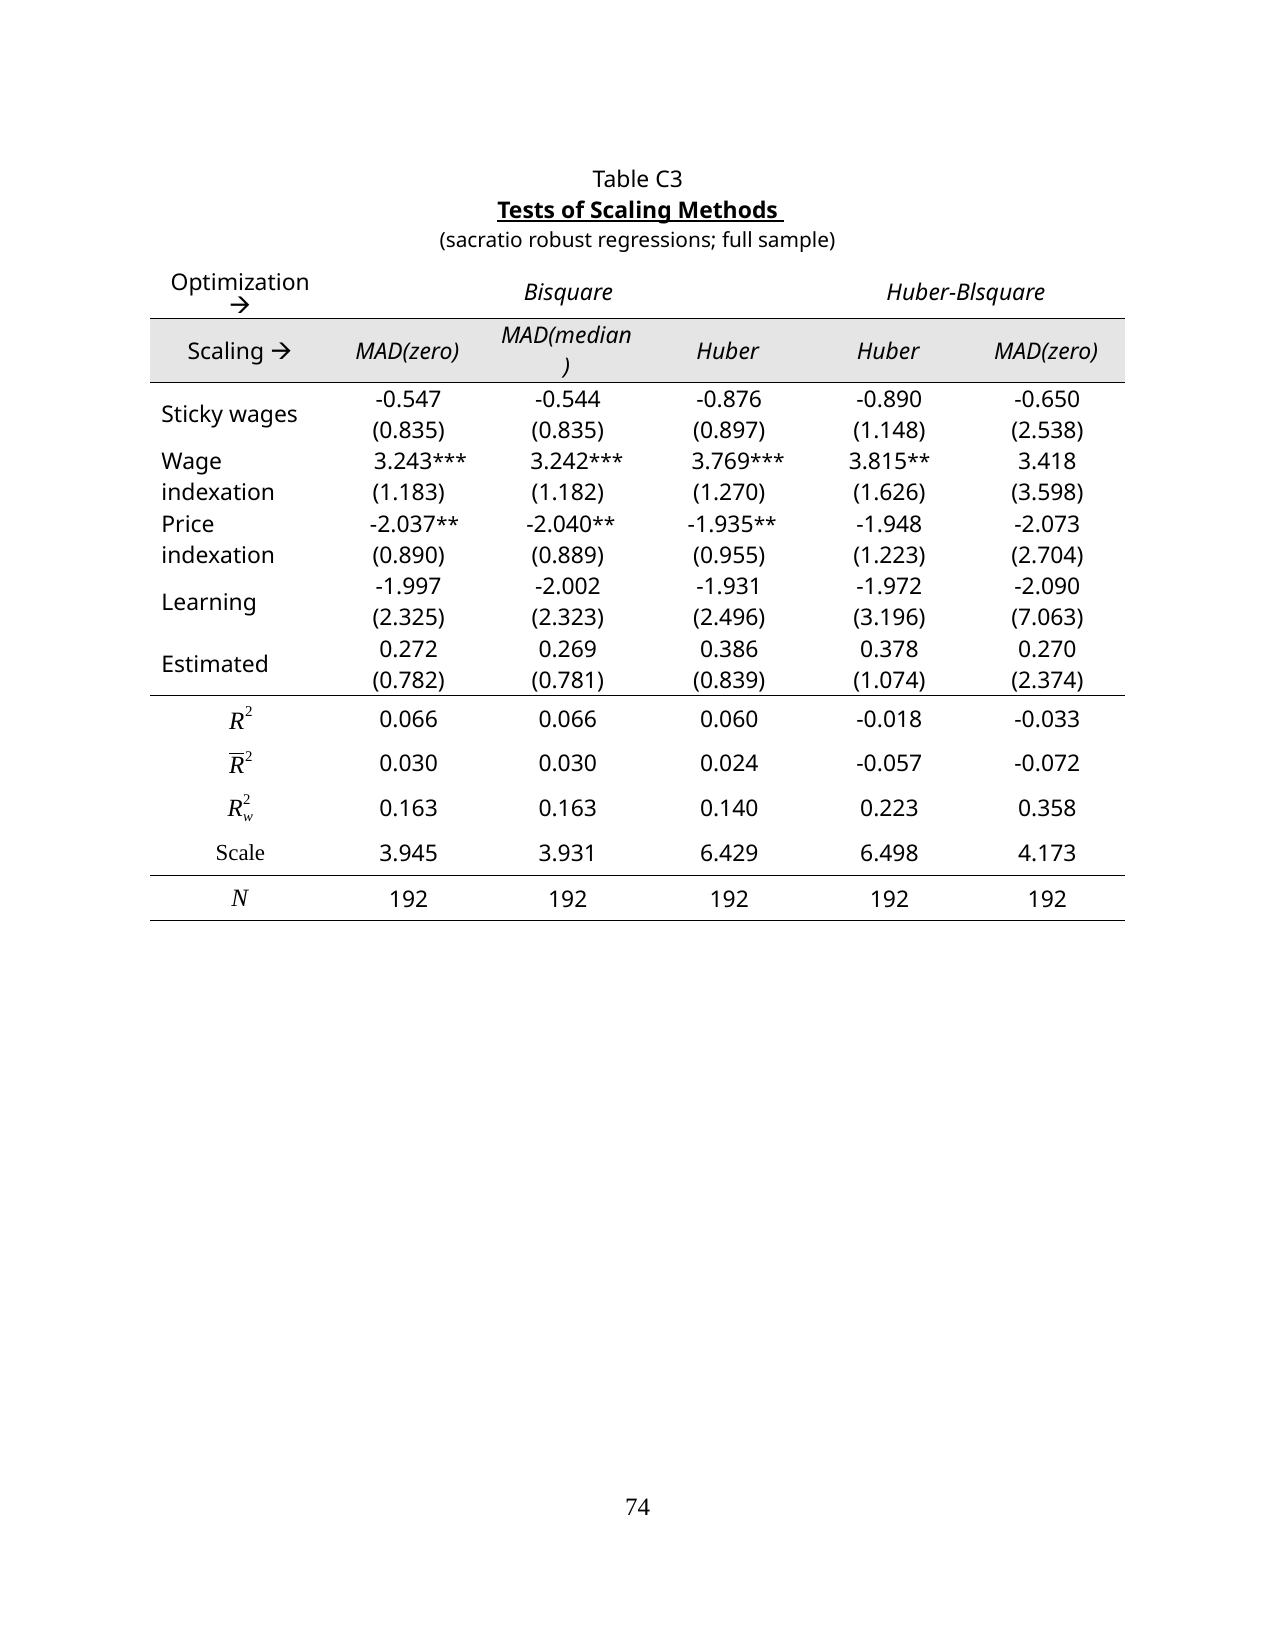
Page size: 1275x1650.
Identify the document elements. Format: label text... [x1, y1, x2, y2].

table_cell -1.948 (1.223) [809, 508, 969, 570]
table_cell -0.018 [809, 696, 969, 740]
table_cell [150, 696, 330, 740]
table_cell 0.024 [649, 740, 809, 785]
table_cell -0.650 (2.538) [969, 383, 1125, 445]
table_cell 192 [649, 876, 809, 920]
table_cell -1.972 (3.196) [809, 570, 969, 633]
table_cell -2.090 (7.063) [969, 570, 1125, 633]
table_cell -2.002 (2.323) [486, 570, 649, 633]
table_cell -0.890 (1.148) [809, 383, 969, 445]
table_cell 4.173 [969, 830, 1125, 875]
table_cell 0.060 [649, 696, 809, 740]
table_cell -0.057 [809, 740, 969, 785]
table_cell 3.815** (1.626) [809, 445, 969, 508]
table_cell -1.935** (0.955) [649, 508, 809, 570]
table_cell 192 [969, 876, 1125, 920]
table_cell Estimated [150, 633, 330, 695]
table_cell -1.997 (2.325) [330, 570, 486, 633]
table_cell 0.358 [969, 785, 1125, 830]
table_cell Optimization [150, 266, 330, 318]
table_cell 0.030 [330, 740, 486, 785]
table_cell -0.544 (0.835) [486, 383, 649, 445]
table_cell 3.945 [330, 830, 486, 875]
table_cell 6.429 [649, 830, 809, 875]
table_cell 192 [486, 876, 649, 920]
table_cell Scaling [150, 319, 330, 382]
table_cell -0.876 (0.897) [649, 383, 809, 445]
table_cell 6.498 [809, 830, 969, 875]
table_cell 3.931 [486, 830, 649, 875]
table_cell Sticky wages [150, 383, 330, 445]
table_cell MAD(zero) [330, 319, 486, 382]
table_header Table C3 Tests of Scaling Methods (sacratio robust regressions; full sample) [150, 150, 1125, 266]
table_cell MAD(zero) [969, 319, 1125, 382]
table_cell 0.386 (0.839) [649, 633, 809, 695]
table_cell 0.163 [330, 785, 486, 830]
table_cell Wage indexation [150, 445, 330, 508]
table_cell 3.418 (3.598) [969, 445, 1125, 508]
table_cell -0.072 [969, 740, 1125, 785]
table_cell 0.272 (0.782) [330, 633, 486, 695]
table_cell 3.242*** (1.182) [486, 445, 649, 508]
table_cell 0.378 (1.074) [809, 633, 969, 695]
table_cell [150, 740, 330, 785]
table_cell [150, 785, 330, 830]
table_cell [150, 876, 330, 920]
table_cell 0.270 (2.374) [969, 633, 1125, 695]
table_cell 0.140 [649, 785, 809, 830]
table_cell 0.030 [486, 740, 649, 785]
table_cell Huber [649, 319, 809, 382]
table_cell Scale [150, 830, 330, 875]
table_cell Bisquare [330, 266, 809, 318]
table_cell -2.073 (2.704) [969, 508, 1125, 570]
table_cell 192 [809, 876, 969, 920]
table_cell MAD(median) [486, 319, 649, 382]
table_cell -2.037** (0.890) [330, 508, 486, 570]
table_cell 0.066 [330, 696, 486, 740]
table_cell Huber [809, 319, 969, 382]
table_cell Huber-Blsquare [809, 266, 1125, 318]
table_cell 0.223 [809, 785, 969, 830]
table_cell 0.066 [486, 696, 649, 740]
table_cell -2.040** (0.889) [486, 508, 649, 570]
table_cell 0.163 [486, 785, 649, 830]
table_cell -1.931 (2.496) [649, 570, 809, 633]
table_cell -0.547 (0.835) [330, 383, 486, 445]
table_cell 3.243*** (1.183) [330, 445, 486, 508]
table_cell Price indexation [150, 508, 330, 570]
table_cell 0.269 (0.781) [486, 633, 649, 695]
table_cell 3.769*** (1.270) [649, 445, 809, 508]
table_cell -0.033 [969, 696, 1125, 740]
table_cell Learning [150, 570, 330, 633]
table_cell 192 [330, 876, 486, 920]
